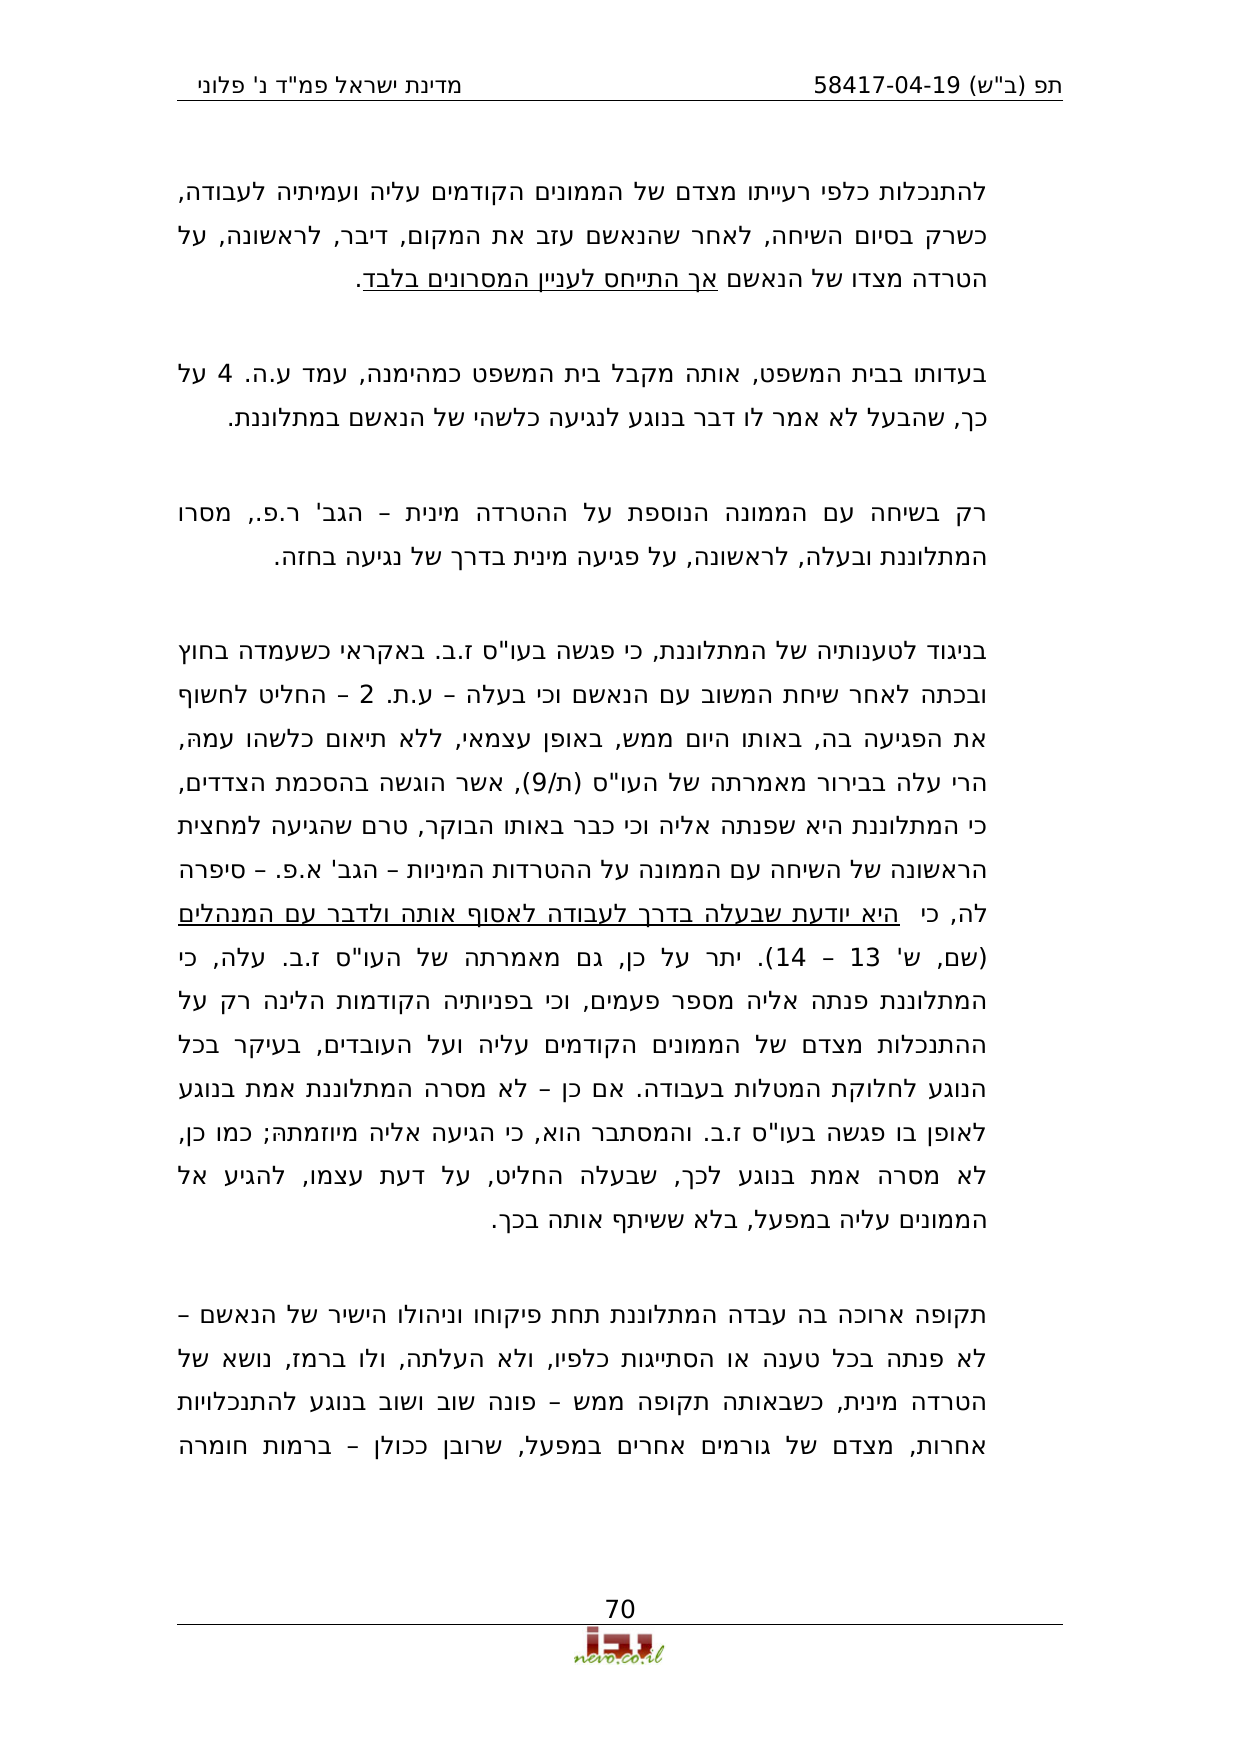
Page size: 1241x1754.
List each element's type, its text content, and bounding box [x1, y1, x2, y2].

picture [574, 1626, 666, 1665]
text בעדותו בבית המשפט, אותה מקבל בית המשפט כמהימנה, עמד ע.ה. 4 על כך, שהבעל לא אמר לו דבר בנוגע לנגיעה כלשהי של הנאשם במתלוננת. [177, 359, 988, 432]
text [177, 177, 988, 294]
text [177, 1300, 988, 1461]
text רק בשיחה עם הממונה הנוספת על ההטרדה מינית – הגב' ר.פ., מסרו המתלוננת ובעלה, לראשונה, על פגיעה מינית בדרך של נגיעה בחזה. [177, 498, 988, 571]
text בניגוד לטענותיה של המתלוננת, כי פגשה בעו"ס ז.ב. באקראי כשעמדה בחוץ ובכתה לאחר שיחת המשוב עם הנאשם וכי בעלה – ע.ת. 2 – החליט לחשוף את הפגיעה בה, באותו היום ממש, באופן עצמאי, ללא תיאום כלשהו עמהּ, הרי עלה בבירור מאמרתה של העו"ס (ת/9), אשר הוגשה בהסכמת הצדדים, כי המתלוננת היא שפנתה אליה וכי כבר באותו הבוקר, טרם שהגיעה למחצית הראשונה של השיחה עם הממונה על ההטרדות המיניות – הגב' א.פ. – סיפרה לה, כי היא יודעת שבעלה בדרך לעבודה לאסוף אותה ולדבר עם המנהלים (שם, ש' 13 – 14). יתר על כן, גם מאמרתה של העו"ס ז.ב. עלה, כי המתלוננת פנתה אליה מספר פעמים, וכי בפניותיה הקודמות הלינה רק על ההתנכלות מצדם של הממונים הקודמים עליה ועל העובדים, בעיקר בכל הנוגע לחלוקת המטלות בעבודה. אם כן – לא מסרה המתלוננת אמת בנוגע לאופן בו פגשה בעו"ס ז.ב. והמסתבר הוא, כי הגיעה אליה מיוזמתהּ; כמו כן, לא מסרה אמת בנוגע לכך, שבעלה החליט, על דעת עצמו, להגיע אל הממונים עליה במפעל, בלא ששיתף אותה בכך. [177, 637, 988, 1234]
